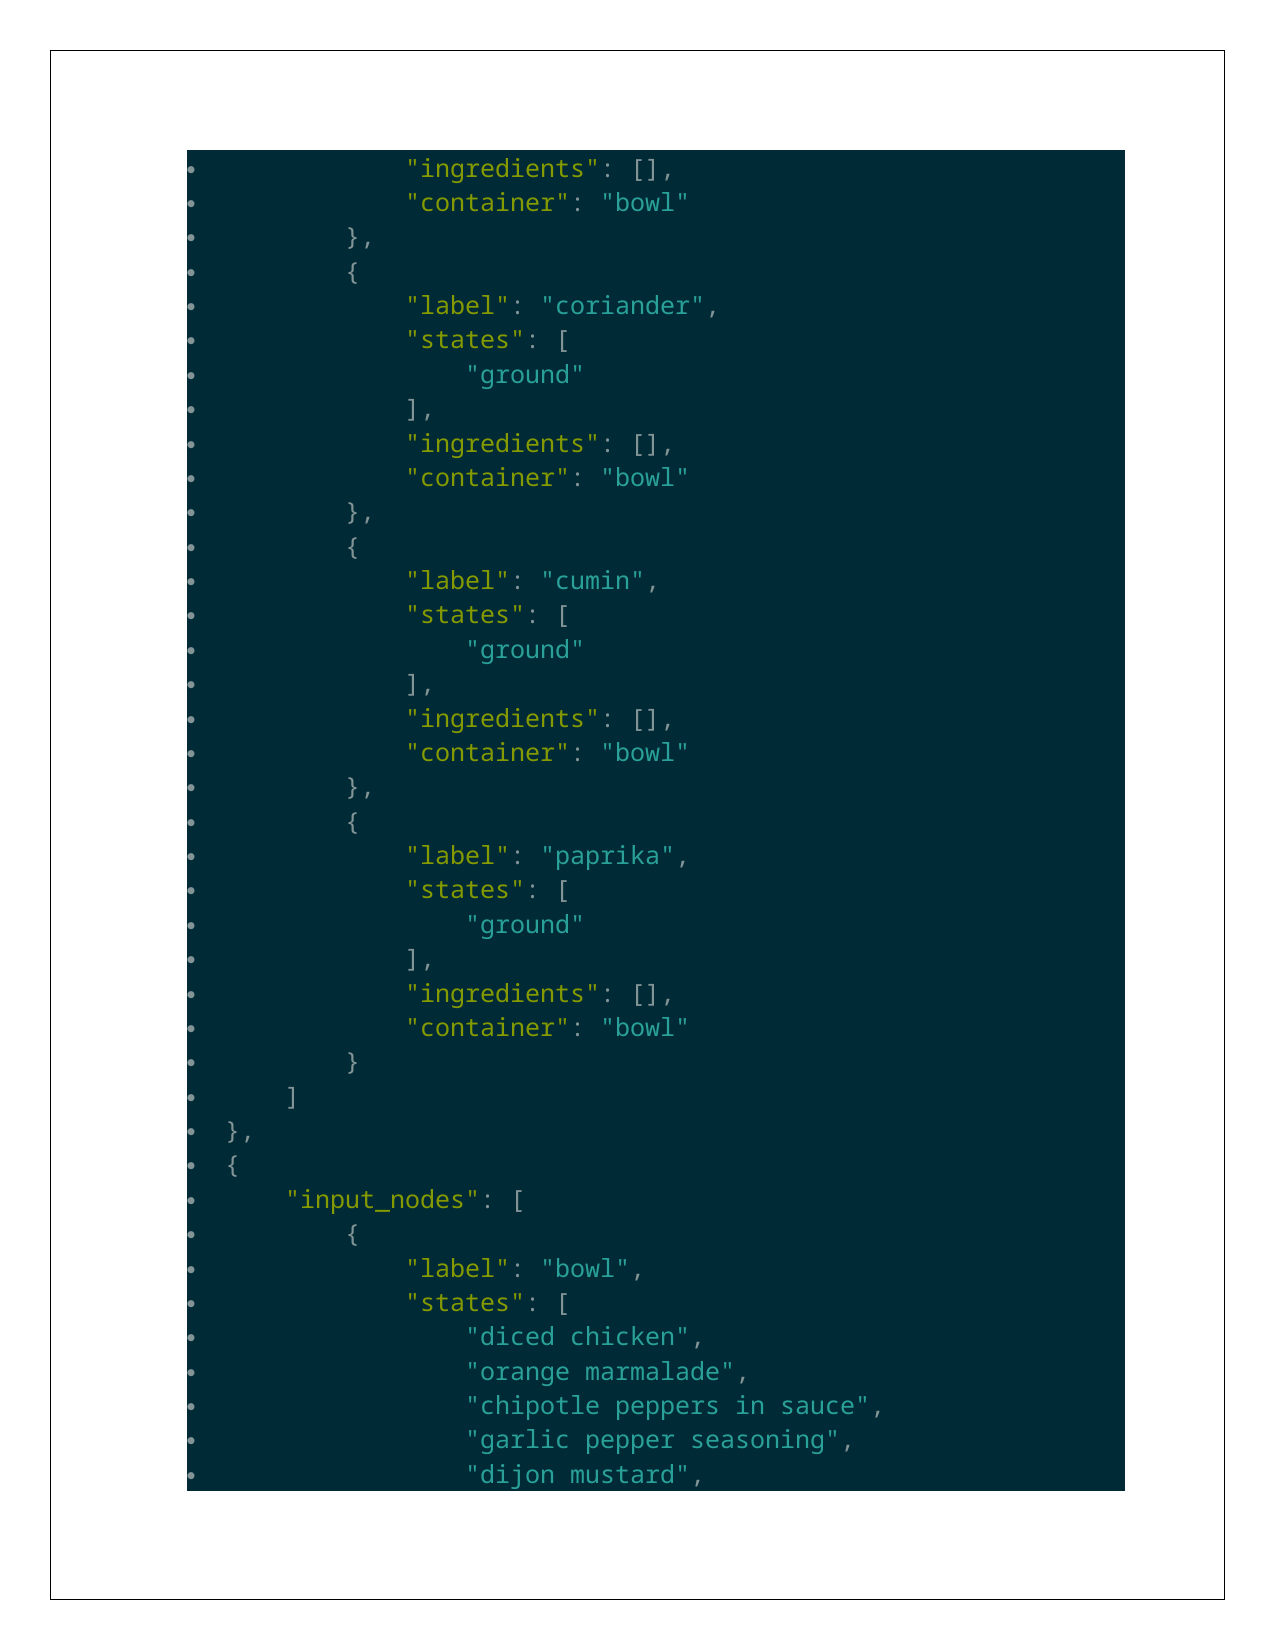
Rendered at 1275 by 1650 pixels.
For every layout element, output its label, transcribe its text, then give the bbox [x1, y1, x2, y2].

list ], [187, 391, 1125, 425]
list "ingredients": [], [187, 975, 1125, 1009]
list "container": "bowl" [187, 1009, 1125, 1044]
list "ground" [187, 356, 1125, 391]
list "states": [ [187, 872, 1125, 906]
list }, [187, 494, 1125, 528]
list ] [187, 1078, 1125, 1112]
list "states": [ [187, 1284, 1125, 1319]
list "states": [ [187, 322, 1125, 356]
list "chipotle peppers in sauce", [187, 1387, 1125, 1422]
list "label": "coriander", [187, 287, 1125, 322]
list "dijon mustard", [187, 1456, 1125, 1491]
list "input_nodes": [ [187, 1181, 1125, 1216]
list "diced chicken", [187, 1319, 1125, 1353]
list "label": "bowl", [187, 1250, 1125, 1284]
list { [187, 1216, 1125, 1250]
list }, [187, 219, 1125, 253]
list ], [187, 666, 1125, 700]
list "label": "paprika", [187, 837, 1125, 872]
list "ingredients": [], [187, 700, 1125, 734]
list }, [187, 1112, 1125, 1147]
list "ground" [187, 631, 1125, 666]
list ], [187, 941, 1125, 975]
list "container": "bowl" [187, 734, 1125, 769]
list "label": "cumin", [187, 562, 1125, 597]
list { [187, 528, 1125, 562]
list "ingredients": [], [187, 150, 1125, 184]
list { [187, 1147, 1125, 1181]
list { [187, 253, 1125, 287]
list "ground" [187, 906, 1125, 941]
list }, [187, 769, 1125, 803]
list { [187, 803, 1125, 837]
list "garlic pepper seasoning", [187, 1422, 1125, 1456]
list "ingredients": [], [187, 425, 1125, 459]
list "container": "bowl" [187, 184, 1125, 219]
list } [187, 1044, 1125, 1078]
list "orange marmalade", [187, 1353, 1125, 1387]
list "states": [ [187, 597, 1125, 631]
list "container": "bowl" [187, 459, 1125, 494]
